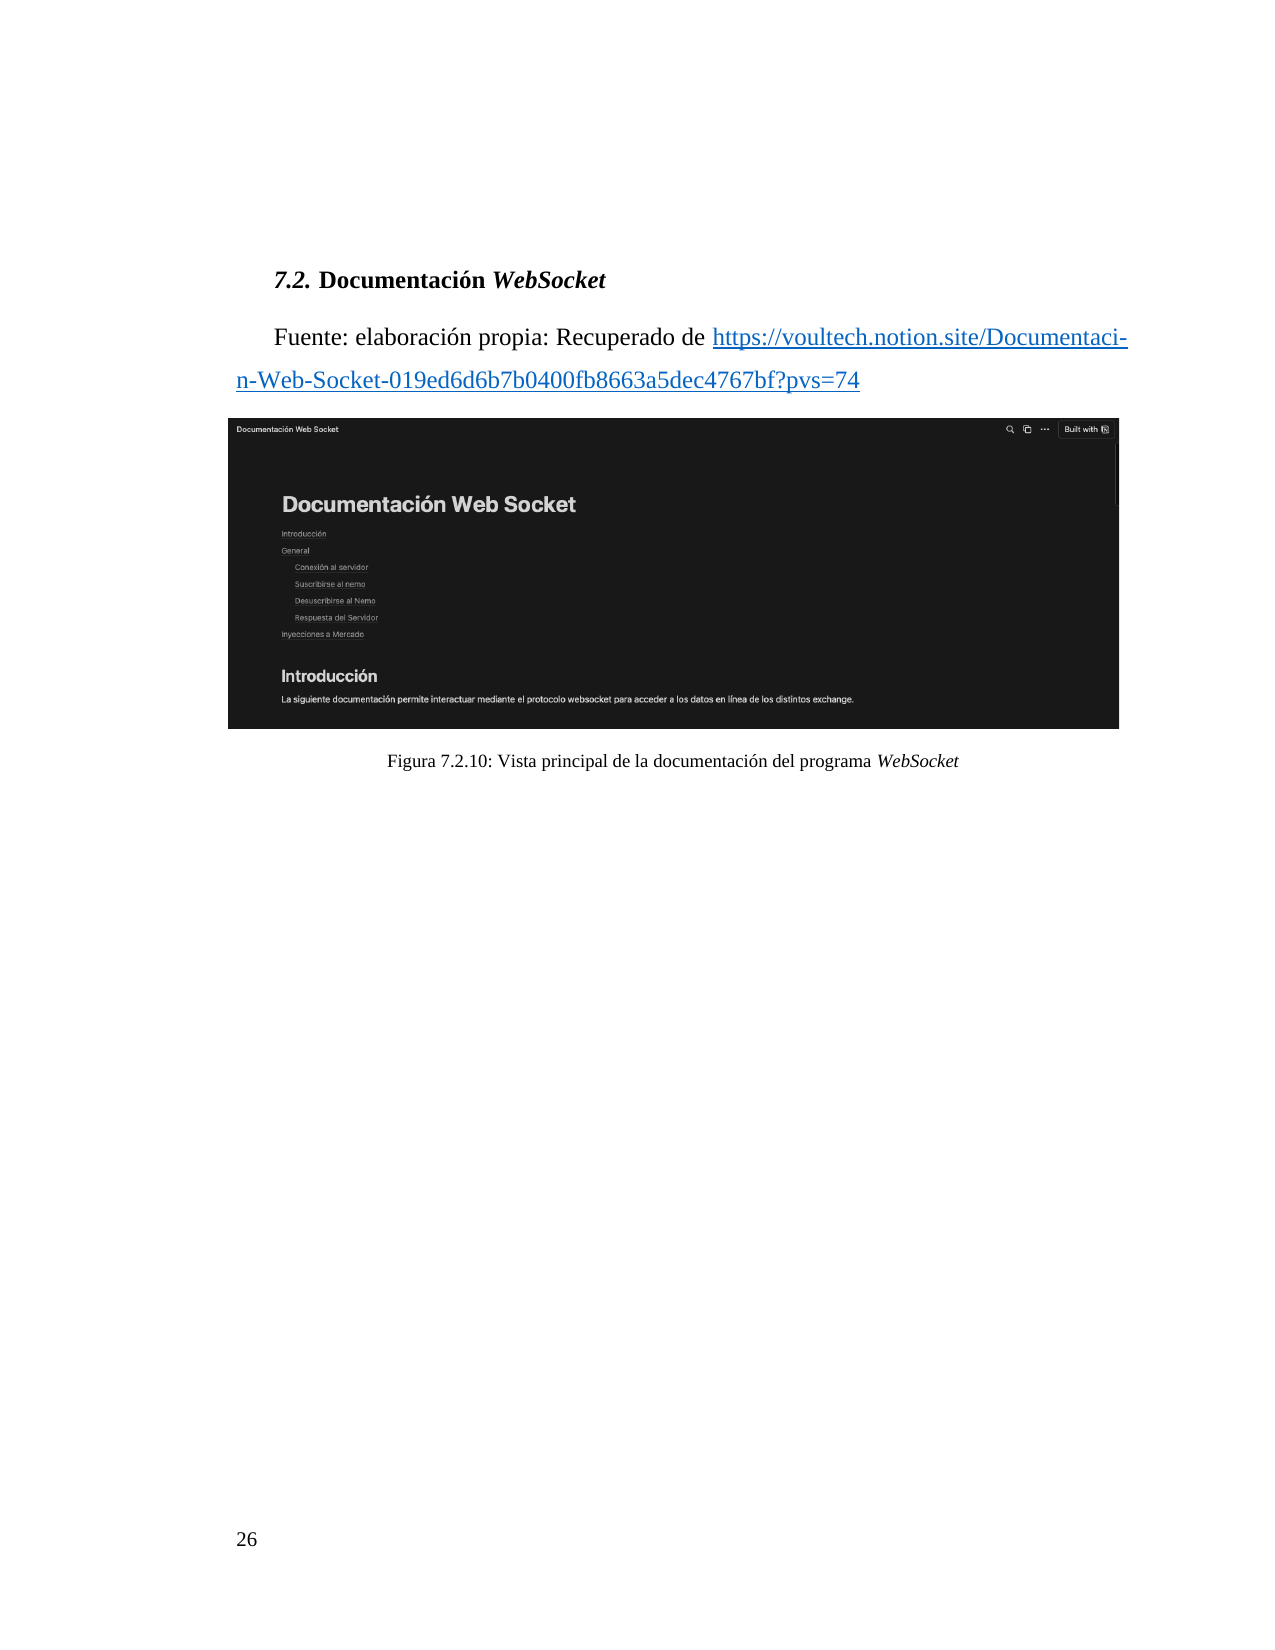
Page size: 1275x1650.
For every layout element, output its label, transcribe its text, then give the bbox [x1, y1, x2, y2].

text Fuente: elaboración propia: Recuperado de https://voultech.notion.site/Documentaci-n-Web-Socket-019ed6d6b7b0400fb8663a5dec4767bf?pvs=74 [236, 322, 1127, 394]
subtitle Documentación WebSocket [274, 265, 1127, 294]
picture [228, 418, 1120, 729]
